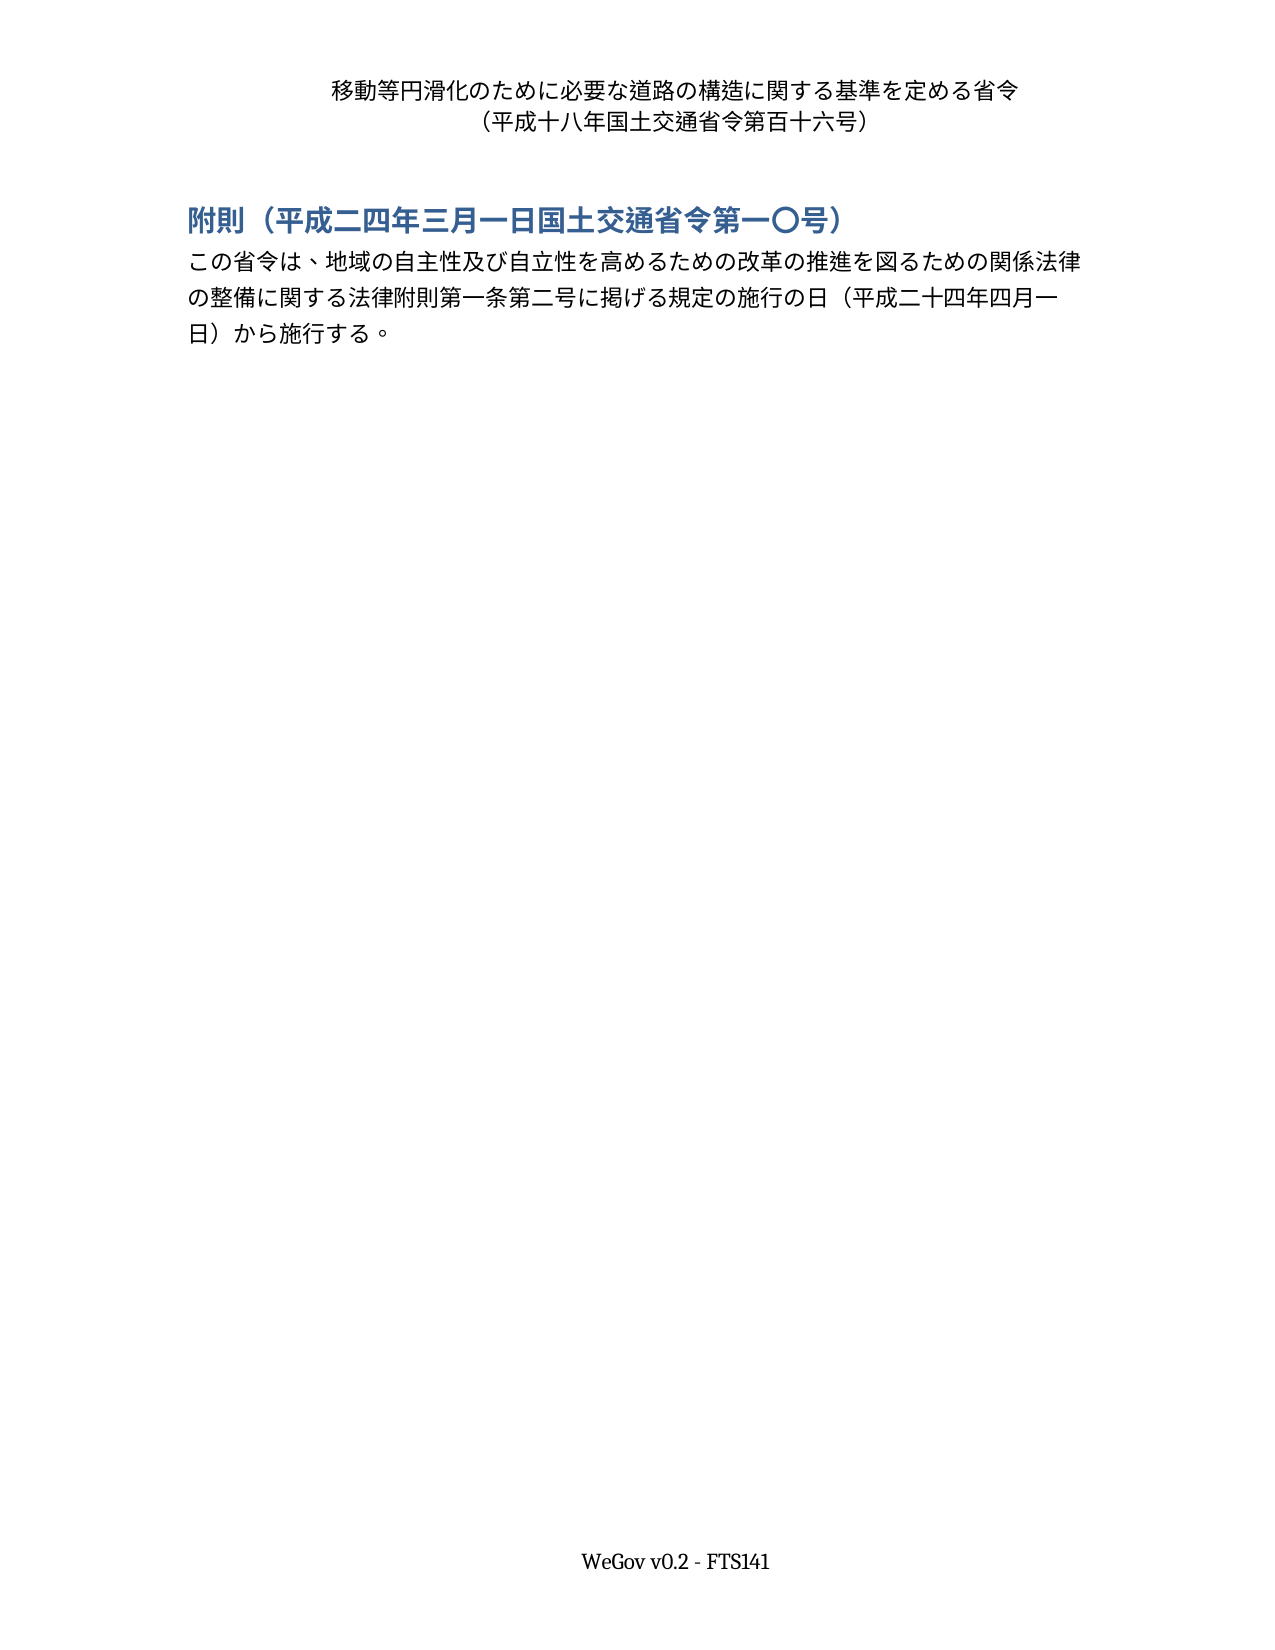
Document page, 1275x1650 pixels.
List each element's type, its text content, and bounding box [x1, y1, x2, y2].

text この省令は、地域の自主性及び自立性を高めるための改革の推進を図るための関係法律の整備に関する法律附則第一条第二号に掲げる規定の施行の日（平成二十四年四月一日）から施行する。 [187, 246, 1087, 349]
subtitle 附則（平成二四年三月一日国土交通省令第一〇号） [187, 200, 1087, 240]
